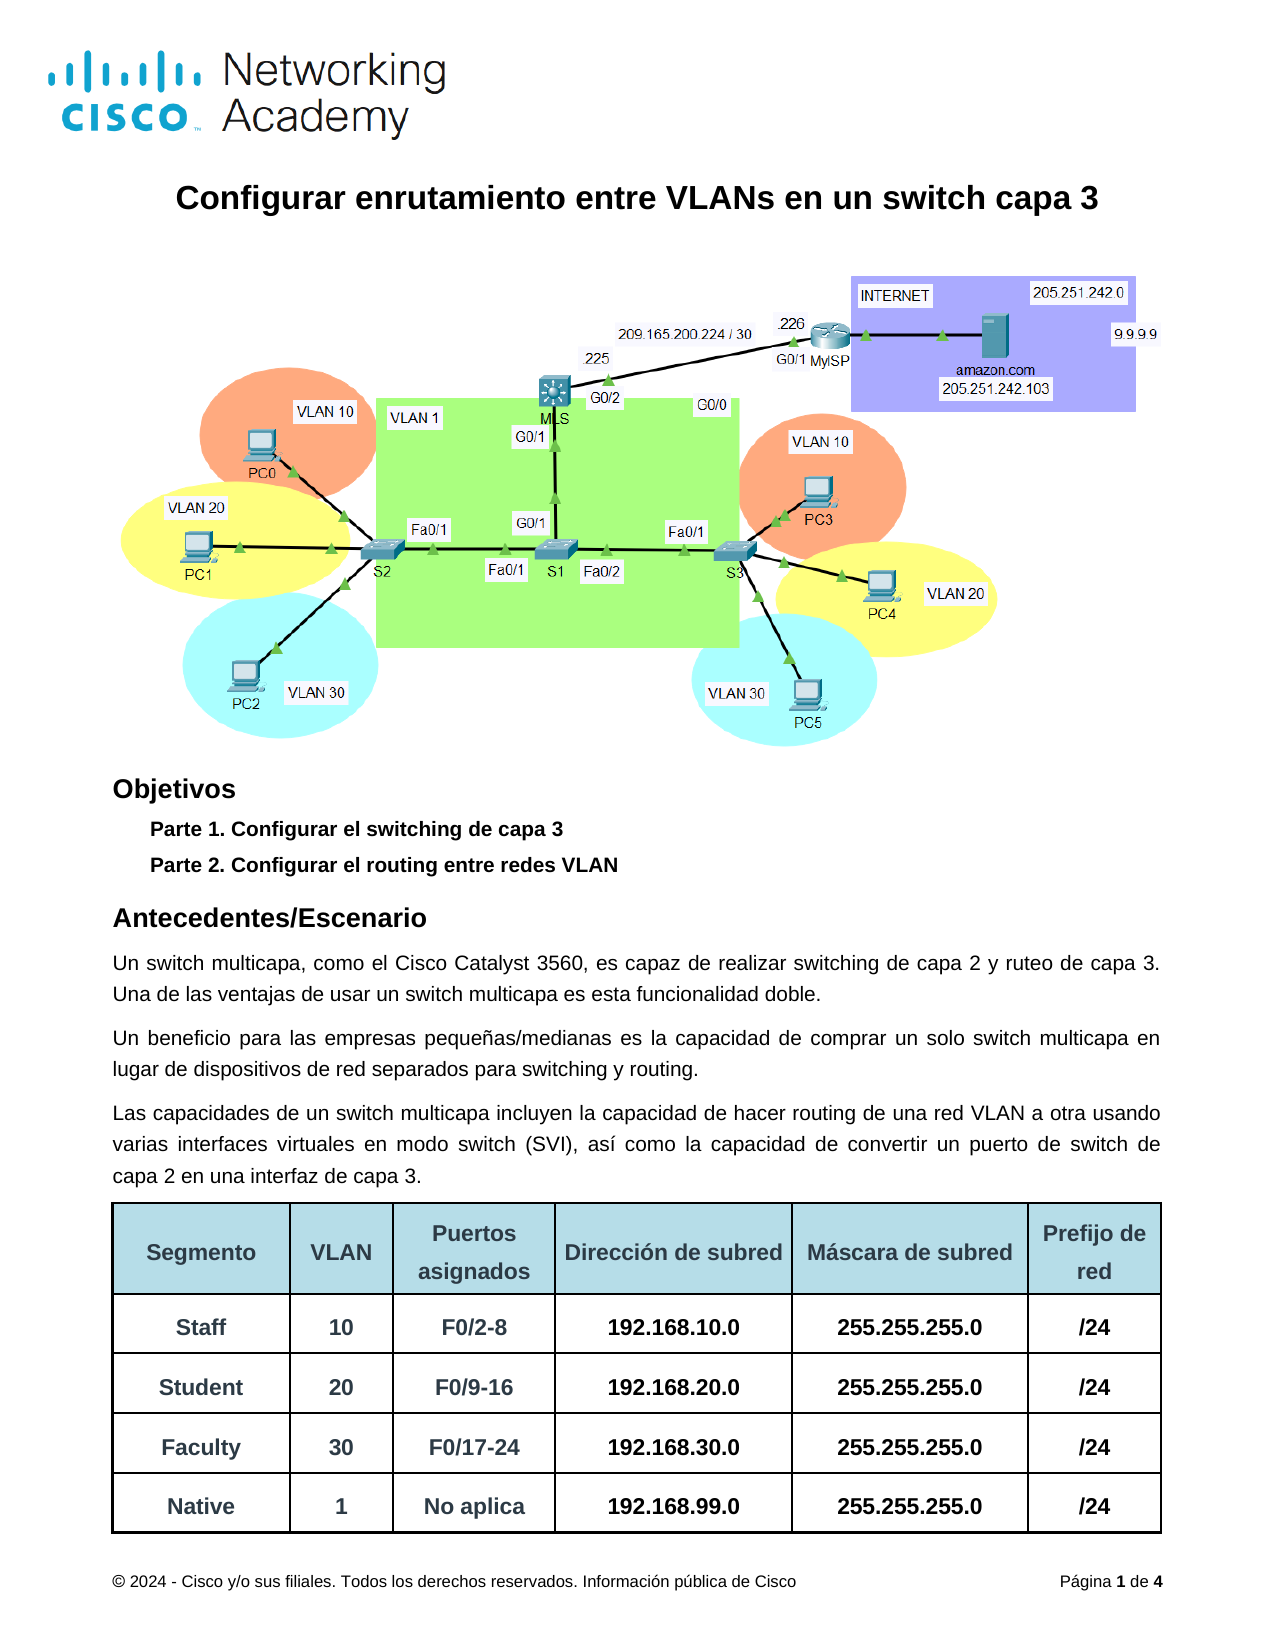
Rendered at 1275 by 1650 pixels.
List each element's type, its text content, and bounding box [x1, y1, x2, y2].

text Parte 2. Configurar el routing entre redes VLAN [150, 853, 1162, 877]
text Parte 1. Configurar el switching de capa 3 [150, 816, 1162, 840]
table_cell 192.168.20.0 [556, 1354, 791, 1412]
text Un switch multicapa, como el Cisco Catalyst 3560, es capaz de realizar switching de capa 2 y ruteo de capa 3. Una de las ventajas de usar un switch multicapa es esta funcionalidad doble. [112, 946, 1162, 1008]
table_cell Student [114, 1354, 289, 1412]
table_cell F0/9-16 [394, 1354, 554, 1412]
table_header Puertos asignados [394, 1204, 554, 1293]
table_cell /24 [1029, 1295, 1160, 1352]
table_header Prefijo de red [1029, 1204, 1160, 1293]
table_cell /24 [1029, 1354, 1160, 1412]
table_cell 10 [291, 1295, 392, 1352]
table_cell 255.255.255.0 [793, 1295, 1027, 1352]
table_cell /24 [1029, 1414, 1160, 1472]
table_cell 1 [291, 1474, 392, 1531]
table_cell 192.168.30.0 [556, 1414, 791, 1472]
table_cell 20 [291, 1354, 392, 1412]
table_cell 255.255.255.0 [793, 1414, 1027, 1472]
table_header Máscara de subred [793, 1204, 1027, 1293]
table_cell F0/17-24 [394, 1414, 554, 1472]
table_cell 192.168.10.0 [556, 1295, 791, 1352]
table_cell 192.168.99.0 [556, 1474, 791, 1531]
table_cell Staff [114, 1295, 289, 1352]
picture [38, 36, 464, 168]
subtitle Objetivos [112, 773, 1162, 804]
table_cell 255.255.255.0 [793, 1354, 1027, 1412]
table_cell F0/2-8 [394, 1295, 554, 1352]
table_cell Native [114, 1474, 289, 1531]
table_cell No aplica [394, 1474, 554, 1531]
table_cell 255.255.255.0 [793, 1474, 1027, 1531]
text Un beneficio para las empresas pequeñas/medianas es la capacidad de comprar un solo switch multicapa en lugar de dispositivos de red separados para switching y routing. [112, 1021, 1162, 1083]
table_cell Faculty [114, 1414, 289, 1472]
table_header VLAN [291, 1204, 392, 1293]
subtitle Antecedentes/Escenario [112, 902, 1162, 933]
table_header Dirección de subred [556, 1204, 791, 1293]
text Las capacidades de un switch multicapa incluyen la capacidad de hacer routing de una red VLAN a otra usando varias interfaces virtuales en modo switch (SVI), así como la capacidad de convertir un puerto de switch de capa 2 en una interfaz de capa 3. [112, 1096, 1162, 1189]
table_cell /24 [1029, 1474, 1160, 1531]
picture [112, 265, 1163, 748]
table_header Segmento [114, 1204, 289, 1293]
table_cell 30 [291, 1414, 392, 1472]
